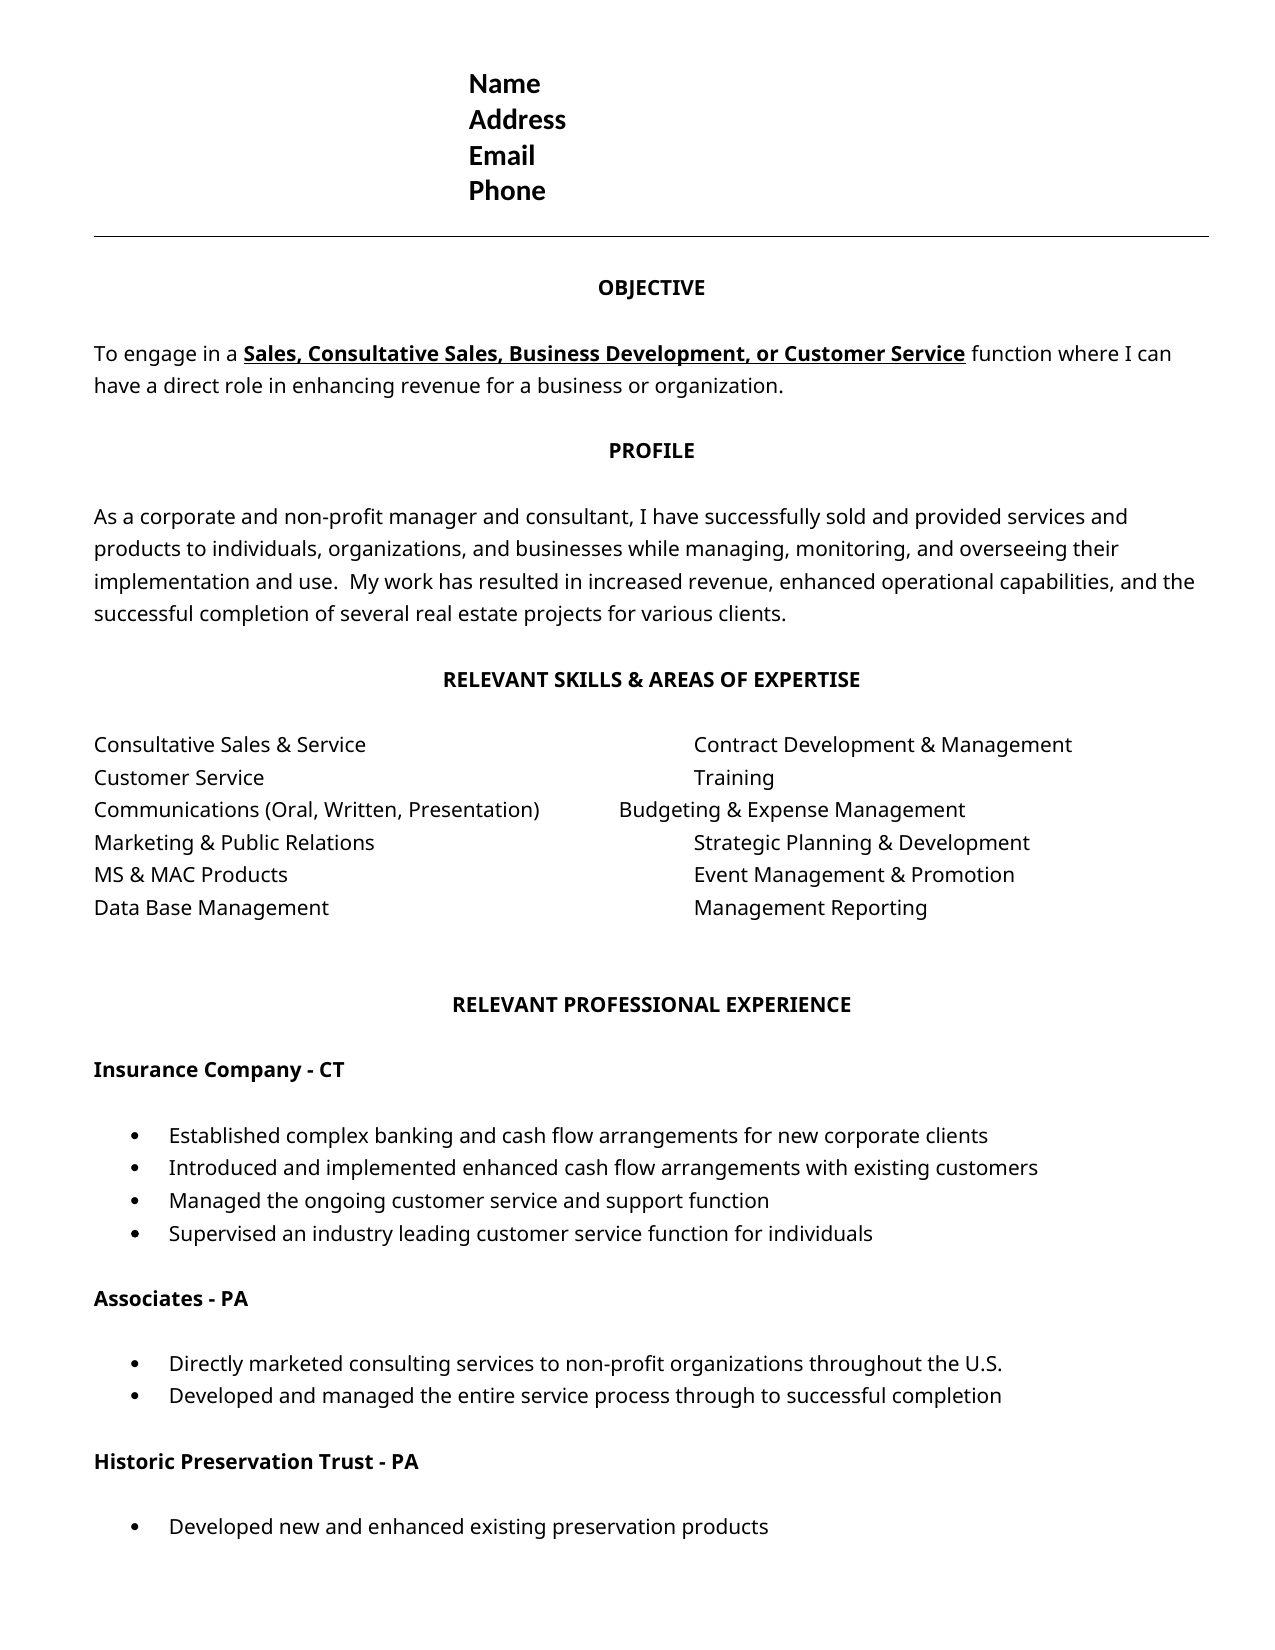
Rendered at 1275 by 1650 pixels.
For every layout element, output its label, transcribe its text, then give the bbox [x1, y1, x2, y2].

text Historic Preservation Trust - PA [94, 1447, 1209, 1475]
text To engage in a Sales, Consultative Sales, Business Development, or Customer Service function where I can have a direct role in enhancing revenue for a business or organization. [94, 339, 1209, 400]
list Developed new and enhanced existing preservation products [131, 1512, 1209, 1541]
text OBJECTIVE [94, 273, 1209, 302]
text Name [394, 66, 1209, 101]
text Associates - PA [94, 1284, 1209, 1312]
text As a corporate and non-profit manager and consultant, I have successfully sold and provided services and products to individuals, organizations, and businesses while managing, monitoring, and overseeing their implementation and use. My work has resulted in increased revenue, enhanced operational capabilities, and the successful completion of several real estate projects for various clients. [94, 502, 1209, 628]
list Directly marketed consulting services to non-profit organizations throughout the U.S. [131, 1349, 1209, 1377]
text Consultative Sales & Service Contract Development & Management [94, 730, 1209, 758]
text RELEVANT SKILLS & AREAS OF EXPERTISE [94, 665, 1209, 693]
text Insurance Company - CT [94, 1056, 1209, 1084]
list Introduced and implemented enhanced cash flow arrangements with existing customers [131, 1153, 1209, 1182]
text Address [394, 101, 1209, 137]
text Communications (Oral, Written, Presentation) Budgeting & Expense Management [94, 795, 1209, 824]
text PROFILE [94, 437, 1209, 465]
text Customer Service Training [94, 763, 1209, 791]
list Established complex banking and cash flow arrangements for new corporate clients [131, 1121, 1209, 1149]
list Developed and managed the entire service process through to successful completion [131, 1382, 1209, 1410]
text RELEVANT PROFESSIONAL EXPERIENCE [94, 990, 1209, 1019]
text MS & MAC Products Event Management & Promotion [94, 860, 1209, 889]
text Data Base Management Management Reporting [94, 893, 1209, 921]
text Marketing & Public Relations Strategic Planning & Development [94, 828, 1209, 856]
list Managed the ongoing customer service and support function [131, 1186, 1209, 1214]
text Phone [394, 172, 1209, 208]
list Supervised an industry leading customer service function for individuals [131, 1219, 1209, 1247]
text Email [394, 137, 1209, 172]
